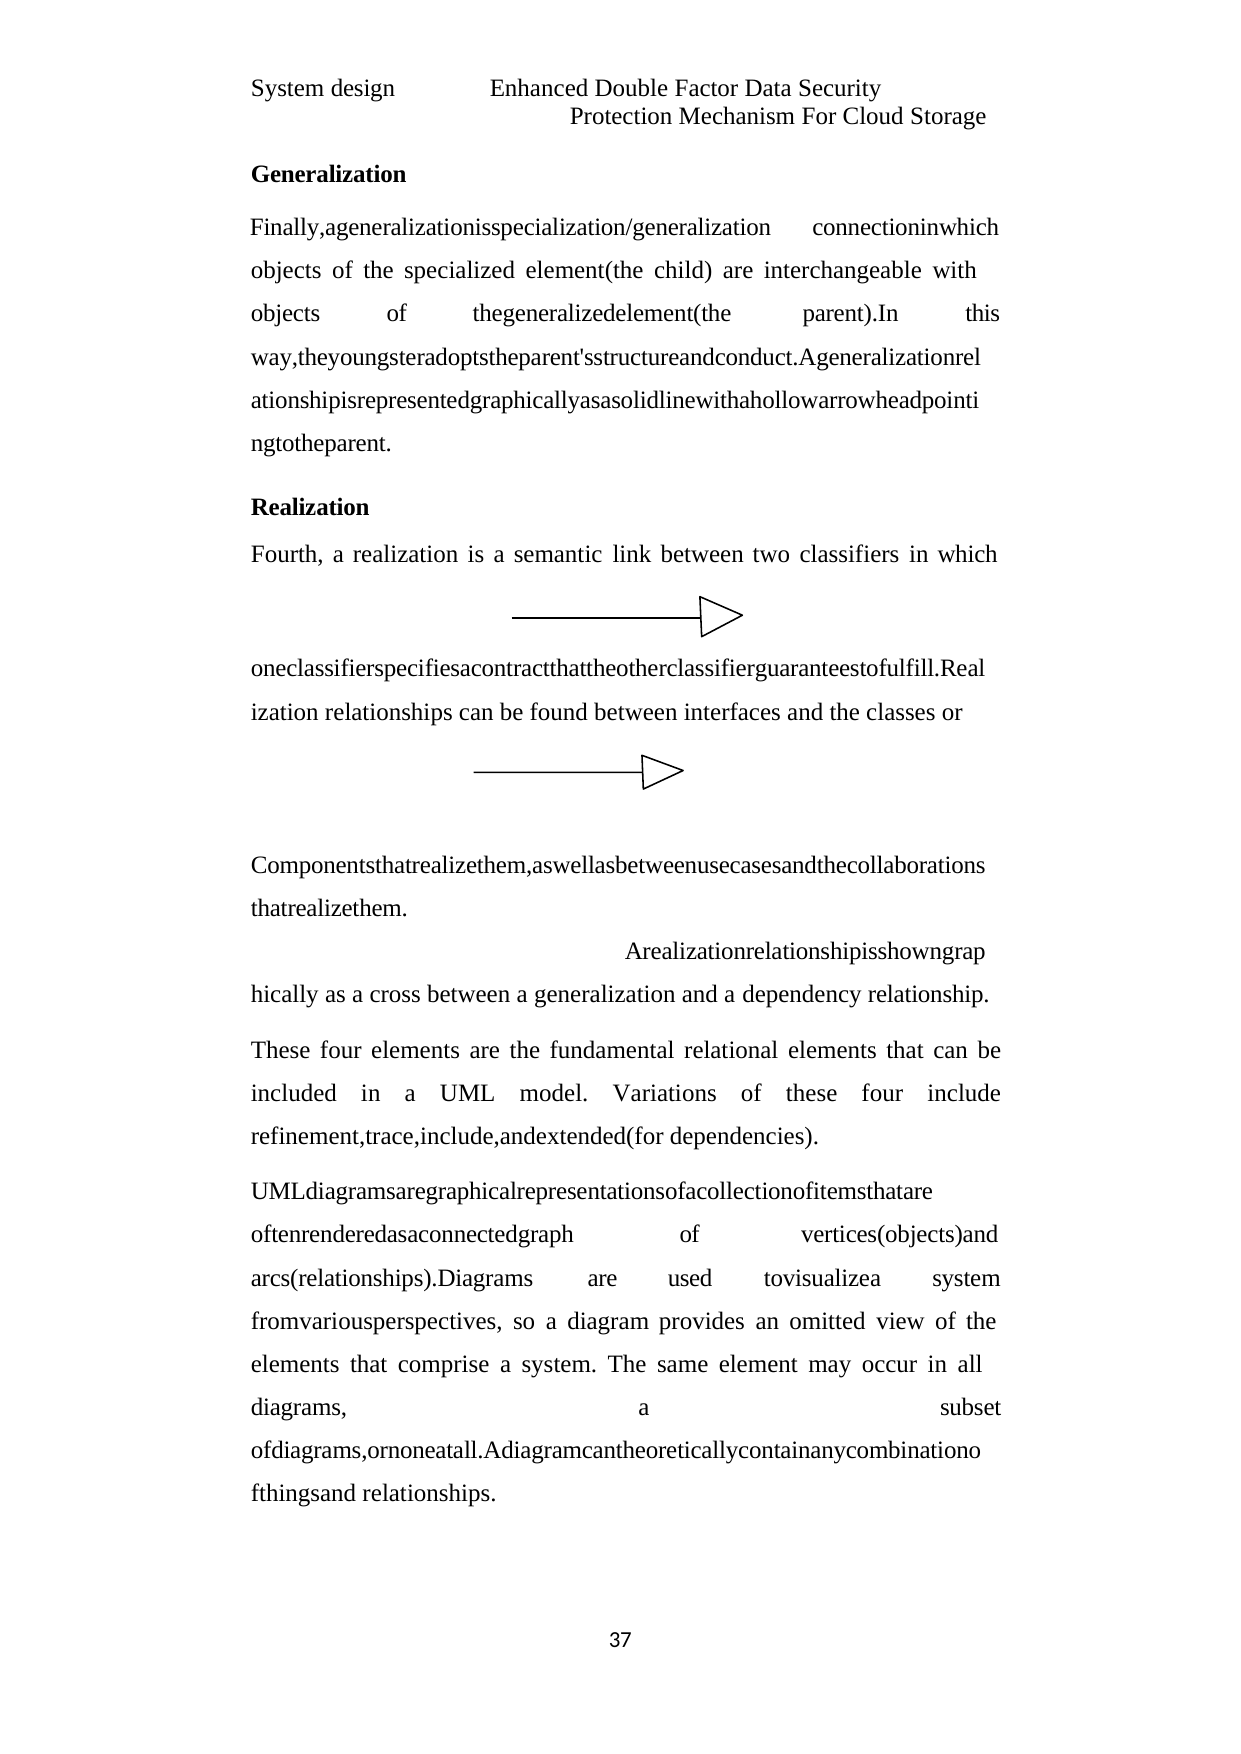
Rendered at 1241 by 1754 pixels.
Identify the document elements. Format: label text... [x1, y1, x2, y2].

text These four elements are the fundamental relational elements that can be included in a UML model. Variations of these four include refinement,trace,include,andextended(for dependencies). [251, 1035, 1002, 1150]
text Generalization [251, 159, 1065, 187]
text Arealizationrelationshipisshowngrap hically as a cross between a generalization and a dependency relationship. [251, 936, 993, 1008]
text oneclassifierspecifiesacontractthattheotherclassifierguaranteestofulfill.Real ization relationships can be found between interfaces and the classes or [251, 595, 1002, 725]
subtitle Realization [251, 492, 1065, 521]
text Fourth, a realization is a semantic link between two classifiers in which [251, 539, 1065, 568]
text UMLdiagramsaregraphicalrepresentationsofacollectionofitemsthatare oftenrenderedasaconnectedgraph of vertices(objects)and arcs(relationships).Diagrams are used tovisualizea system fromvariousperspectives, so a diagram provides an omitted view of the elements that comprise a system. The same element may occur in all diagrams, a subset ofdiagrams,ornoneatall.Adiagramcantheoreticallycontainanycombinationo fthingsand relationships. [251, 1176, 1002, 1507]
text Componentsthatrealizethem,aswellasbetweenusecasesandthecollaborations thatrealizethem. [251, 850, 1065, 922]
text Finally,ageneralizationisspecialization/generalization connectioninwhich objects of the specialized element(the child) are interchangeable with objects of thegeneralizedelement(the parent).In this way,theyoungsteradoptstheparent'sstructureandconduct.Ageneralizationrel ationshipisrepresentedgraphicallyasasolidlinewithahollowarrowheadpointi ngtotheparent. [249, 212, 1002, 457]
